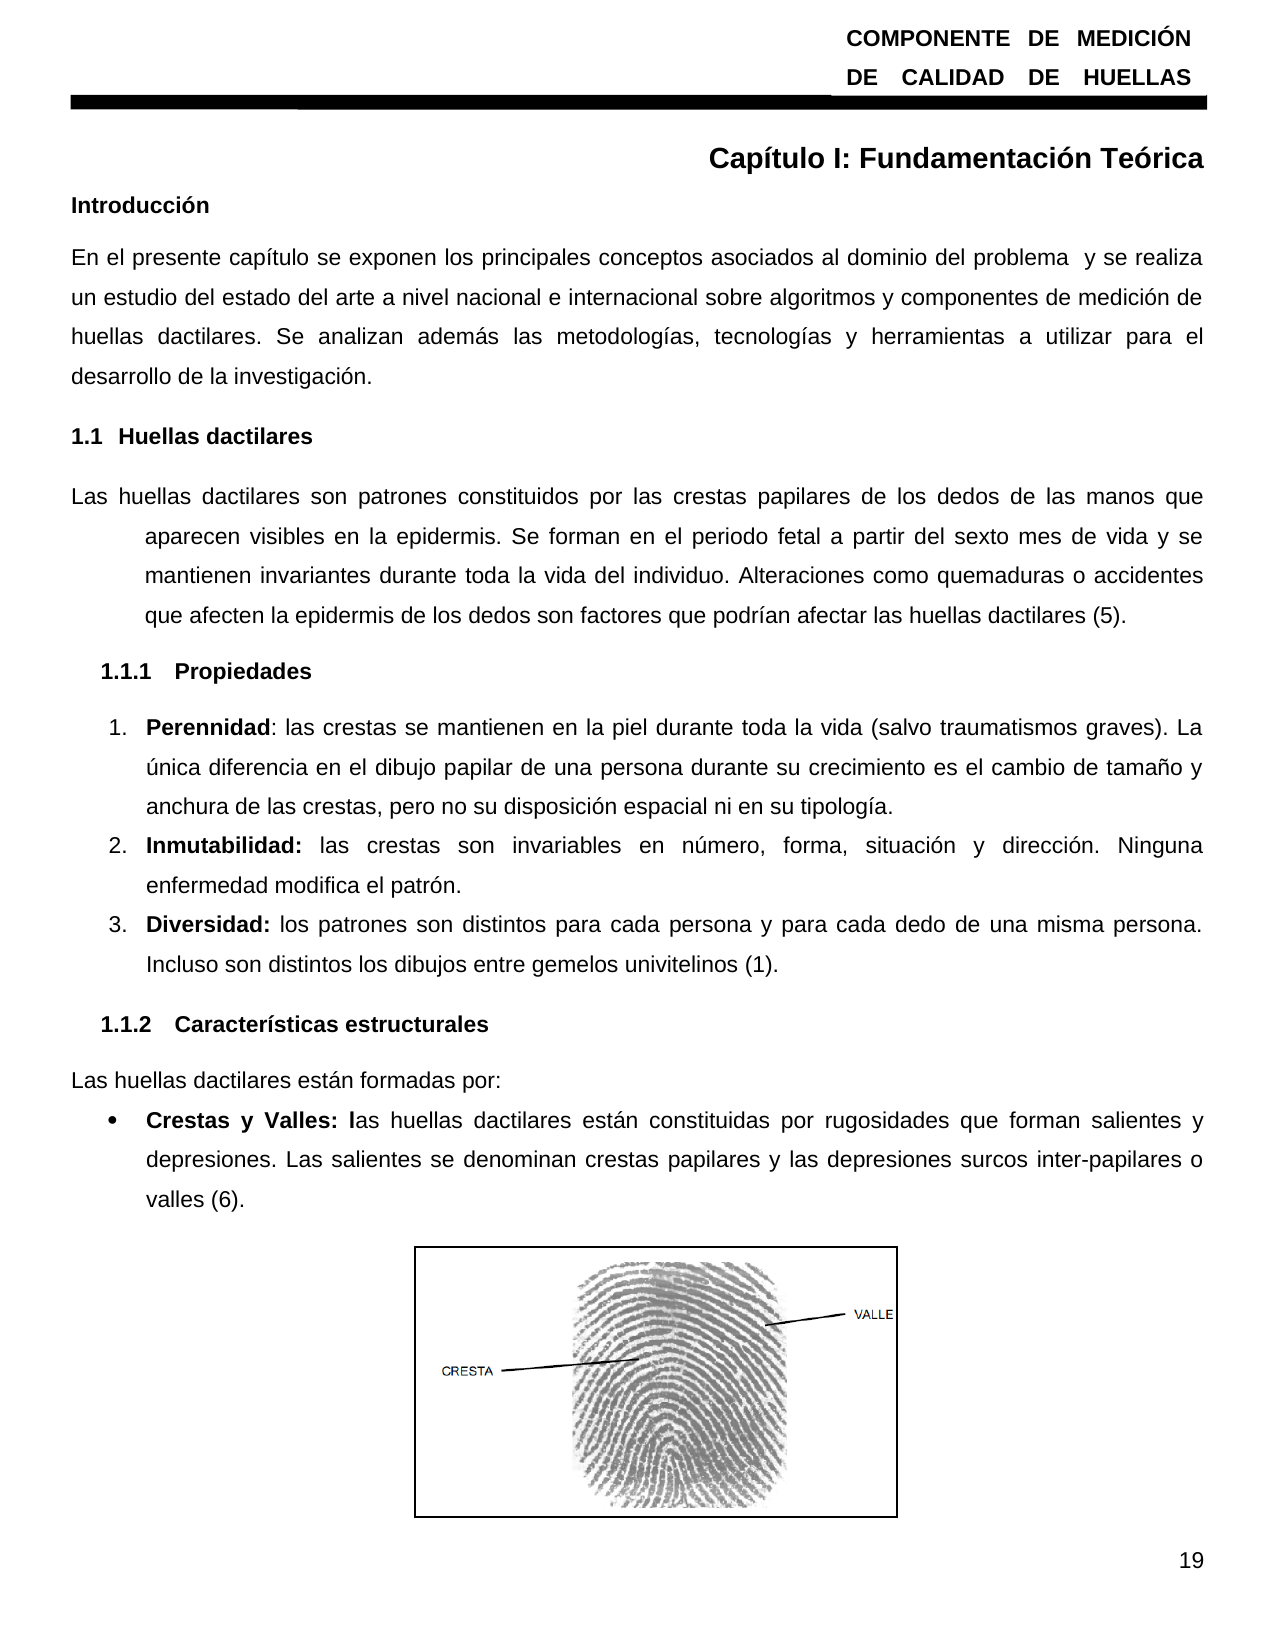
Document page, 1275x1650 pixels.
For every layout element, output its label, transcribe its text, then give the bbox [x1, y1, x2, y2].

subtitle Introducción [71, 192, 1204, 218]
list Perennidad: las crestas se mantienen en la piel durante toda la vida (salvo traumatismos graves). La única diferencia en el dibujo papilar de una persona durante su crecimiento es el cambio de tamaño y anchura de las crestas, pero no su disposición espacial ni en su tipología. [108, 714, 1204, 819]
text En el presente capítulo se exponen los principales conceptos asociados al dominio del problema y se realiza un estudio del estado del arte a nivel nacional e internacional sobre algoritmos y componentes de medición de huellas dactilares. Se analizan además las metodologías, tecnologías y herramientas a utilizar para el desarrollo de la investigación. [71, 244, 1204, 389]
list Inmutabilidad: las crestas son invariables en número, forma, situación y dirección. Ninguna enfermedad modifica el patrón. [108, 832, 1204, 898]
list Crestas y Valles: las huellas dactilares están constituidas por rugosidades que forman salientes y depresiones. Las salientes se denominan crestas papilares y las depresiones surcos inter-papilares o valles. [108, 1107, 1204, 1212]
text Propiedades [100, 658, 1204, 684]
text Las huellas dactilares son patrones constituidos por las crestas papilares de los dedos de las manos que aparecen visibles en la epidermis. Se forman en el periodo fetal a partir del sexto mes de vida y se mantienen invariantes durante toda la vida del individuo. Alteraciones como quemaduras o accidentes que afecten la epidermis de los dedos son factores que podrían afectar las huellas dactilares. [71, 483, 1204, 628]
list Diversidad: los patrones son distintos para cada persona y para cada dedo de una misma persona. Incluso son distintos los dibujos entre gemelos univitelinos . [108, 911, 1204, 977]
text Huellas dactilares [71, 423, 1204, 449]
text Capítulo I: Fundamentación Teórica [71, 141, 1204, 175]
picture [416, 1248, 896, 1514]
text Características estructurales [100, 1011, 1204, 1038]
text Las huellas dactilares están formadas por: [71, 1067, 1204, 1094]
